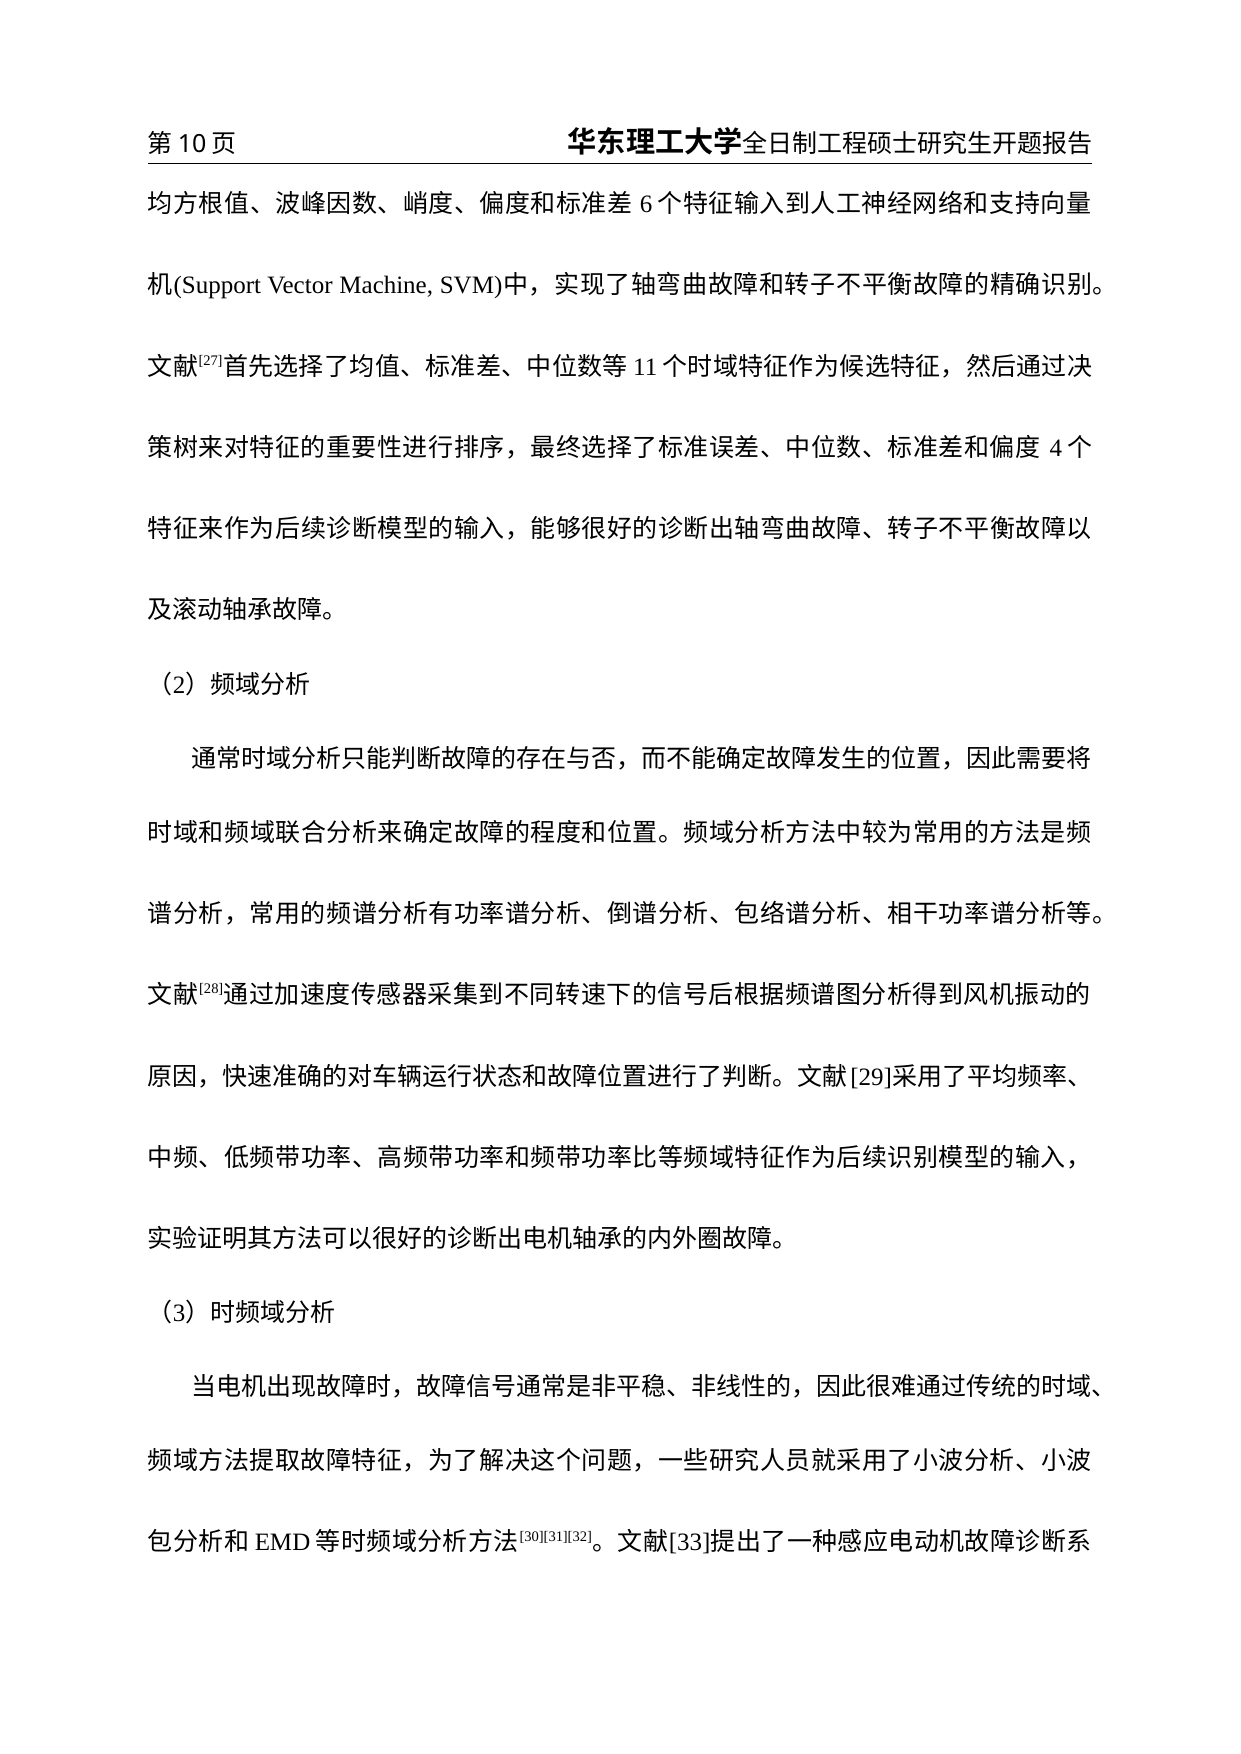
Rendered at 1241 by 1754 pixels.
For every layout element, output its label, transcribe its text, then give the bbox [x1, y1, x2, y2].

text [148, 169, 1092, 641]
text 时域和频域联合分析来确定故障的程度和位置。频域分析方法中较为常用的方法是频谱分析，常用的频谱分析有功率谱分析、倒谱分析、包络谱分析、相干功率谱分析等。文献[28]通过加速度传感器采集到不同转速下的信号后根据频谱图分析得到风机振动的原因，快速准确的对车辆运行状态和故障位置进行了判断。文献[29]采用了平均频率、中频、低频带功率、高频带功率和频带功率比等频域特征作为后续识别模型的输入，实验证明其方法可以很好的诊断出电机轴承的内外圈故障。 [148, 798, 1092, 1269]
text （2）频域分析 [148, 650, 1092, 715]
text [148, 1426, 1092, 1572]
text 当电机出现故障时，故障信号通常是非平稳、非线性的，因此很难通过传统的时域、 [148, 1352, 1092, 1417]
text （3）时频域分析 [148, 1278, 1092, 1343]
text 通常时域分析只能判断故障的存在与否，而不能确定故障发生的位置，因此需要将 [148, 724, 1092, 789]
